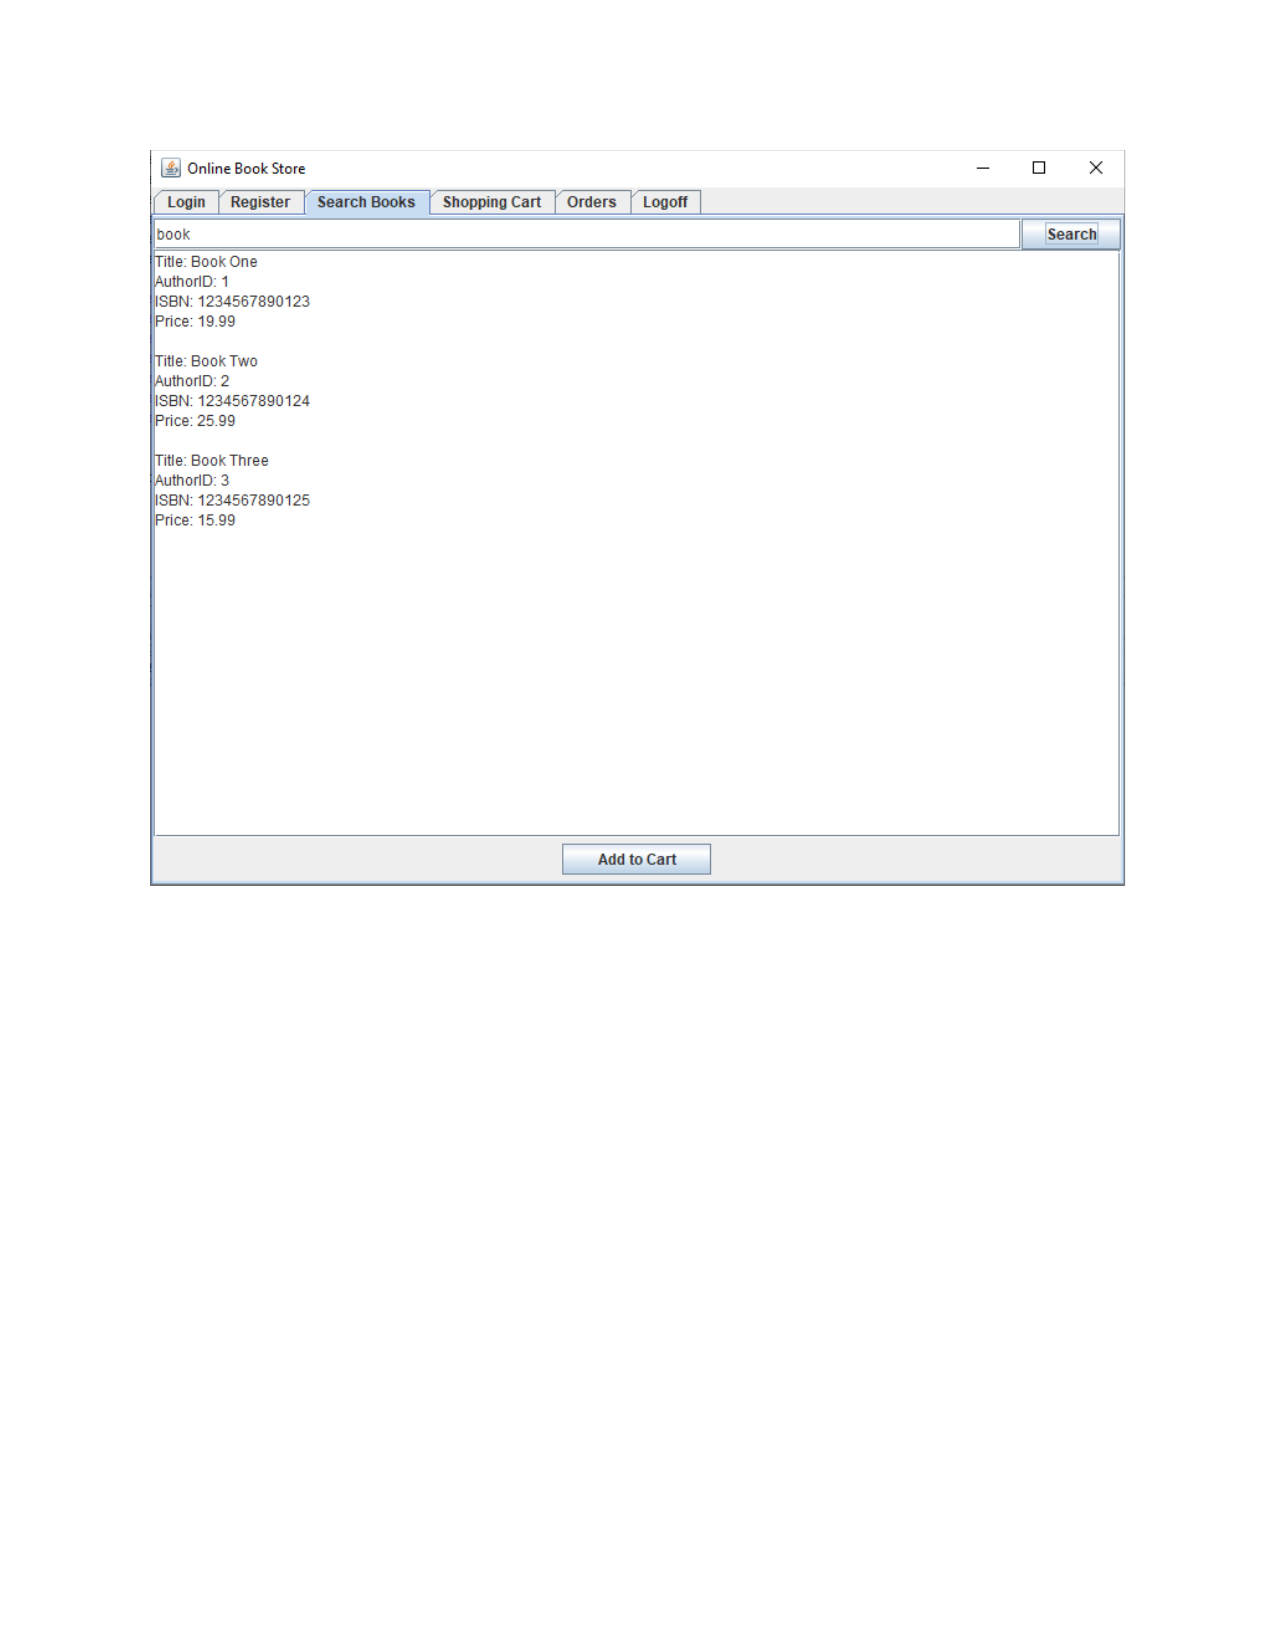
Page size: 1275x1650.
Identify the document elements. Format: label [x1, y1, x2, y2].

picture [150, 150, 1125, 886]
